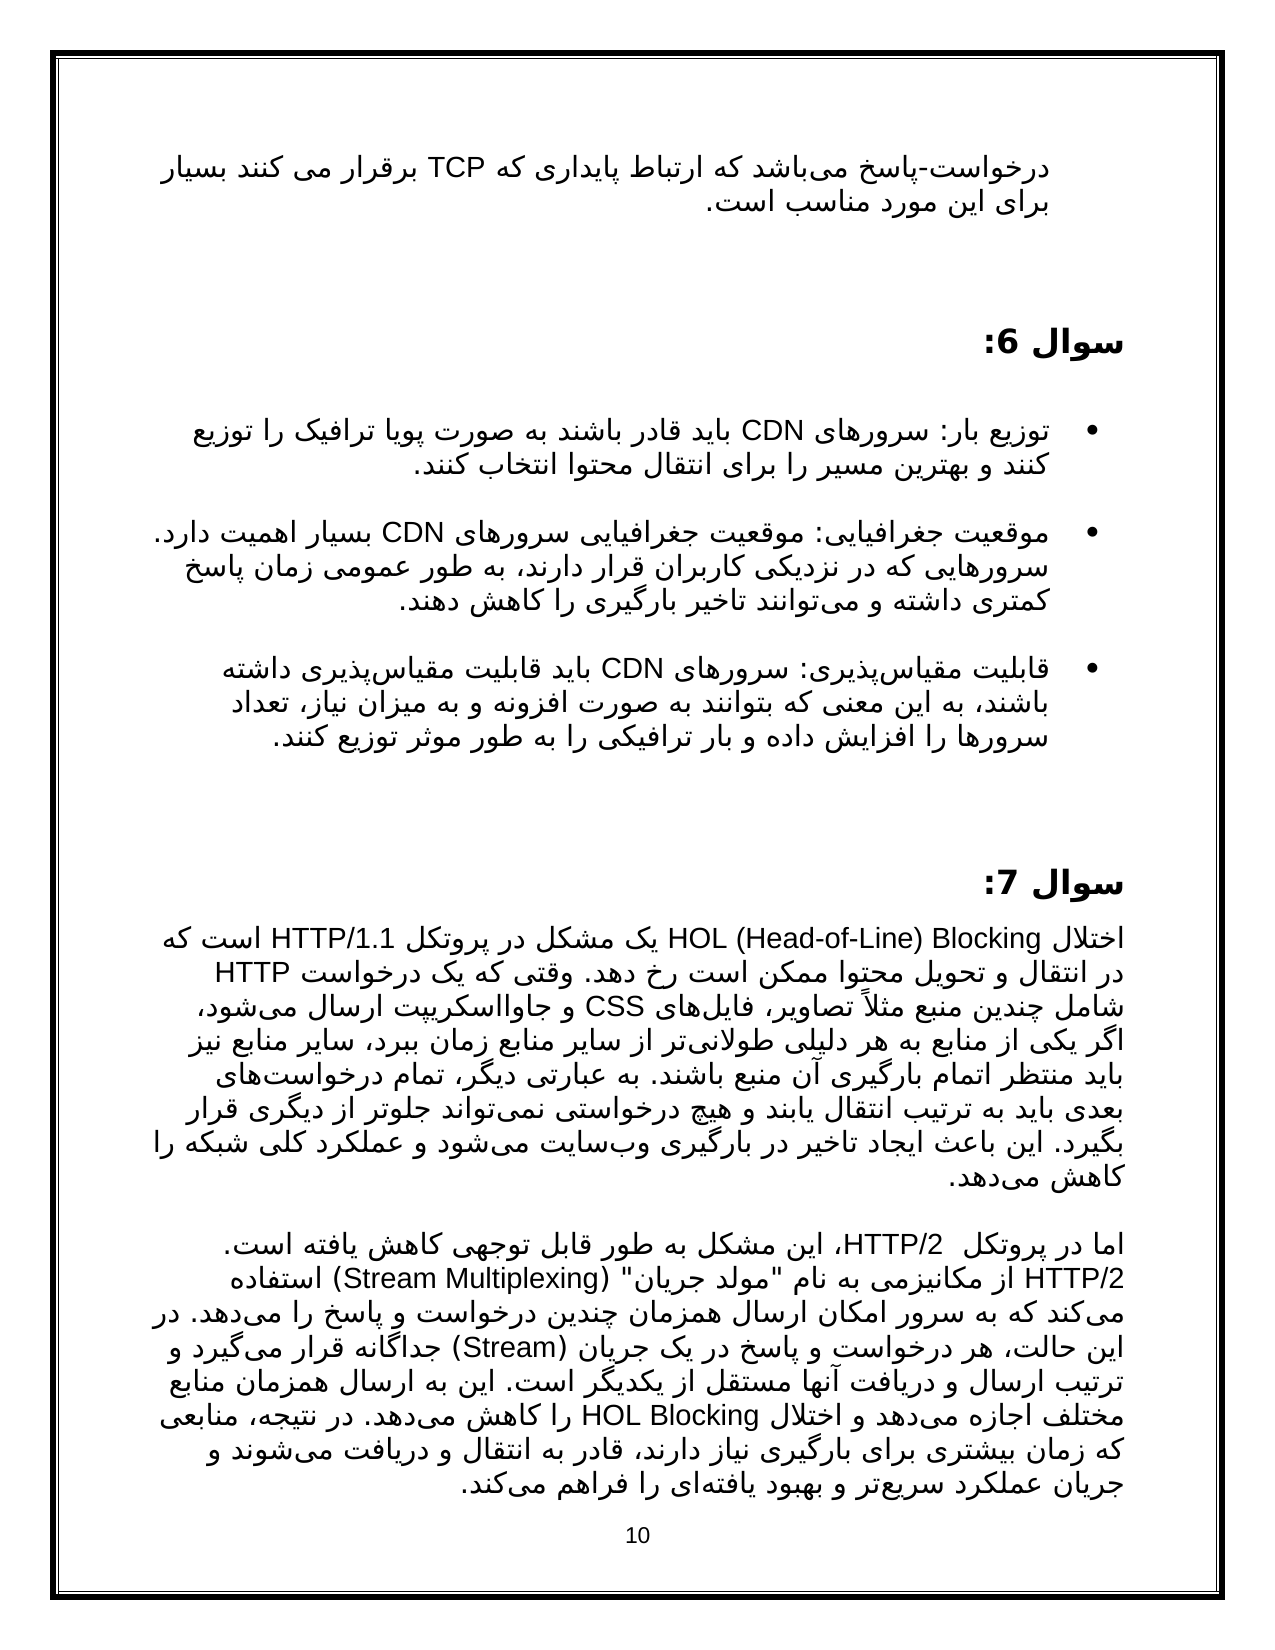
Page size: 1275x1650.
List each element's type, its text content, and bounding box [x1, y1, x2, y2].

text اما در پروتکل HTTP/2، این مشکل به طور قابل توجهی کاهش یافته است. HTTP/2 از مکانیزمی به نام "مولد جریان" (Stream Multiplexing) استفاده می‌کند که به سرور امکان ارسال همزمان چندین درخواست و پاسخ را می‌دهد. در این حالت، هر درخواست و پاسخ در یک جریان (Stream) جداگانه قرار می‌گیرد و ترتیب ارسال و دریافت آنها مستقل از یکدیگر است. این به ارسال همزمان منابع مختلف اجازه می‌دهد و اختلال HOL Blocking را کاهش می‌دهد. در نتیجه، منابعی که زمان بیشتری برای بارگیری نیاز دارند، قادر به انتقال و دریافت می‌شوند و جریان عملکرد سریع‌تر و بهبود یافته‌ای را فراهم می‌کند. [150, 1227, 1125, 1500]
list قابلیت مقیاس‌پذیری: سرورهای CDN باید قابلیت مقیاس‌پذیری داشته باشند، به این معنی که بتوانند به صورت افزونه و به میزان نیاز، تعداد سرورها را افزایش داده و بار ترافیکی را به طور موثر توزیع کنند. [150, 651, 1087, 753]
text اختلال HOL (Head-of-Line) Blocking یک مشکل در پروتکل HTTP/1.1 است که در انتقال و تحویل محتوا ممکن است رخ دهد. وقتی که یک درخواست HTTP شامل چندین منبع مثلاً تصاویر، فایل‌های CSS و جاوااسکریپت ارسال می‌شود، اگر یکی از منابع به هر دلیلی طولانی‌تر از سایر منابع زمان ببرد، سایر منابع نیز باید منتظر اتمام بارگیری آن منبع باشند. به عبارتی دیگر، تمام درخواست‌های بعدی باید به ترتیب انتقال یابند و هیچ درخواستی نمی‌تواند جلوتر از دیگری قرار بگیرد. این باعث ایجاد تاخیر در بارگیری وب‌سایت می‌شود و عملکرد کلی شبکه را کاهش می‌دهد. [150, 921, 1125, 1193]
subtitle سوال 6: [150, 323, 1125, 362]
list موقعیت جغرافیایی: موقعیت جغرافیایی سرورهای CDN بسیار اهمیت دارد. سرورهایی که در نزدیکی کاربران قرار دارند، به طور عمومی زمان پاسخ کمتری داشته و می‌توانند تاخیر بارگیری را کاهش دهند. [150, 515, 1087, 617]
list توزیع بار: سرورهای CDN باید قادر باشند به صورت پویا ترافیک را توزیع کنند و بهترین مسیر را برای انتقال محتوا انتخاب کنند. [150, 413, 1087, 482]
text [150, 150, 1050, 218]
subtitle سوال 7: [150, 824, 1125, 903]
